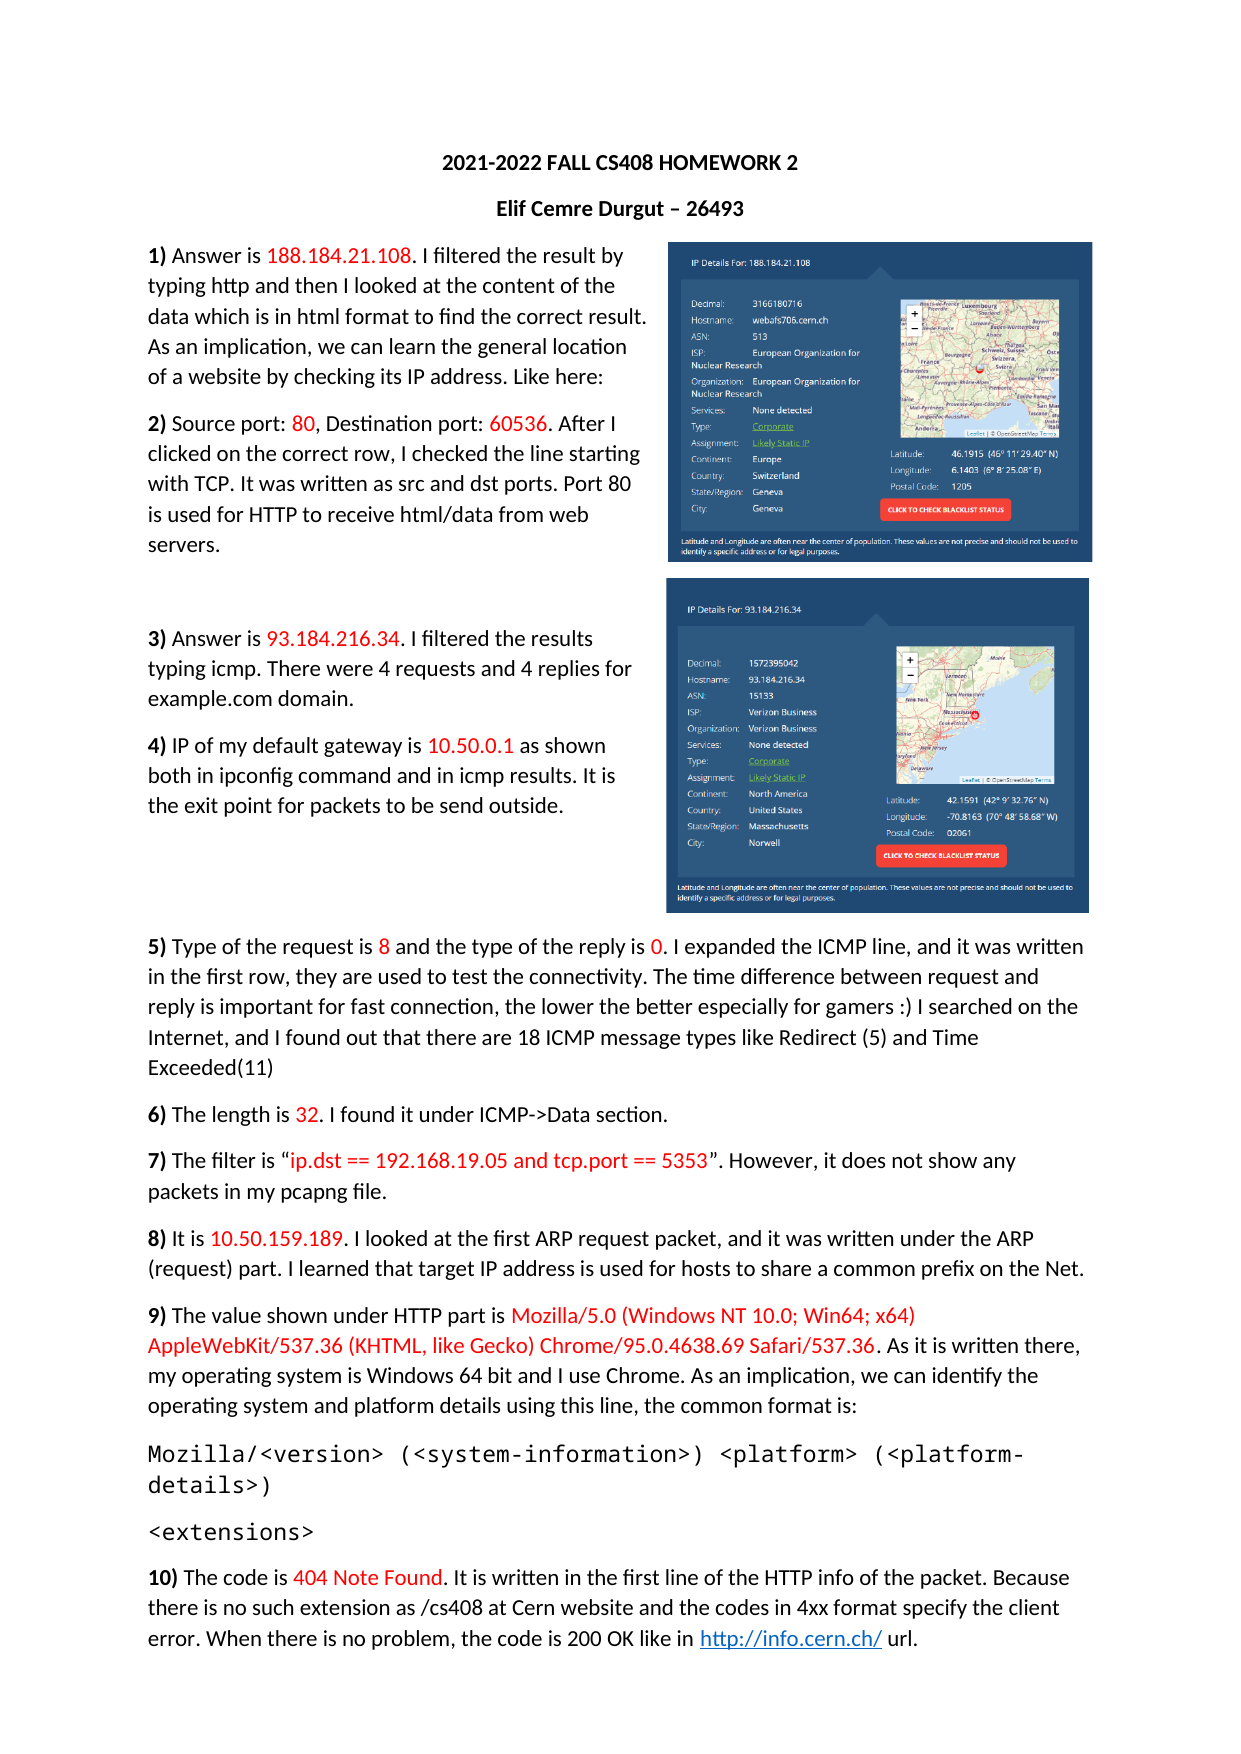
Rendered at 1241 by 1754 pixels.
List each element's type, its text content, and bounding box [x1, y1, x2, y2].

text Mozilla/<version> (<system-information>) <platform> (<platform-details>) [148, 1438, 1093, 1501]
text 5) Type of the request is 8 and the type of the reply is 0. I expanded the ICMP line, and it was written in the first row, they are used to test the connectivity. The time difference between request and reply is important for fast connection, the lower the better especially for gamers :) I searched on the Internet, and I found out that there are 18 ICMP message types like Redirect (5) and Time Exceeded(11) [148, 932, 1093, 1081]
picture [666, 578, 1089, 913]
text 7) The filter is “ip.dst == 192.168.19.05 and tcp.port == 5353”. However, it does not show any packets in my pcapng file. [148, 1147, 1093, 1205]
picture [668, 242, 1093, 562]
text <extensions> [148, 1516, 1093, 1548]
text 10) The code is 404 Note Found. It is written in the first line of the HTTP info of the packet. Because there is no such extension as /cs408 at Cern website and the codes in 4xx format specify the client error. When there is no problem, the code is 200 OK like in http://info.cern.ch/ url. [148, 1563, 1093, 1652]
text 6) The length is 32. I found it under ICMP->Data section. [148, 1100, 1093, 1128]
text 3) Answer is 93.184.216.34. I filtered the results typing icmp. There were 4 requests and 4 replies for example.com domain. [148, 624, 666, 712]
text 2021-2022 FALL CS408 HOMEWORK 2 [148, 148, 1093, 176]
text 9) The value shown under HTTP part is Mozilla/5.0 (Windows NT 10.0; Win64; x64) AppleWebKit/537.36 (KHTML, like Gecko) Chrome/95.0.4638.69 Safari/537.36. As it is written there, my operating system is Windows 64 bit and I use Chrome. As an implication, we can identify the operating system and platform details using this line, the common format is: [148, 1301, 1093, 1419]
text 8) It is 10.50.159.189. I looked at the first ARP request packet, and it was written under the ARP (request) part. I learned that target IP address is used for hosts to share a common prefix on the Net. [148, 1224, 1093, 1282]
text 4) IP of my default gateway is 10.50.0.1 as shown both in ipconfig command and in icmp results. It is the exit point for packets to be send outside. [148, 731, 666, 819]
text 1) Answer is 188.184.21.108. I filtered the result by typing http and then I looked at the content of the data which is in html format to find the correct result. As an implication, we can learn the general location of a website by checking its IP address. Like here: [148, 241, 1093, 390]
text 2) Source port: 80, Destination port: 60536. After I clicked on the correct row, I checked the line starting with TCP. It was written as src and dst ports. Port 80 is used for HTTP to receive html/data from web servers. [148, 409, 668, 558]
text Elif Cemre Durgut – 26493 [148, 194, 1093, 222]
